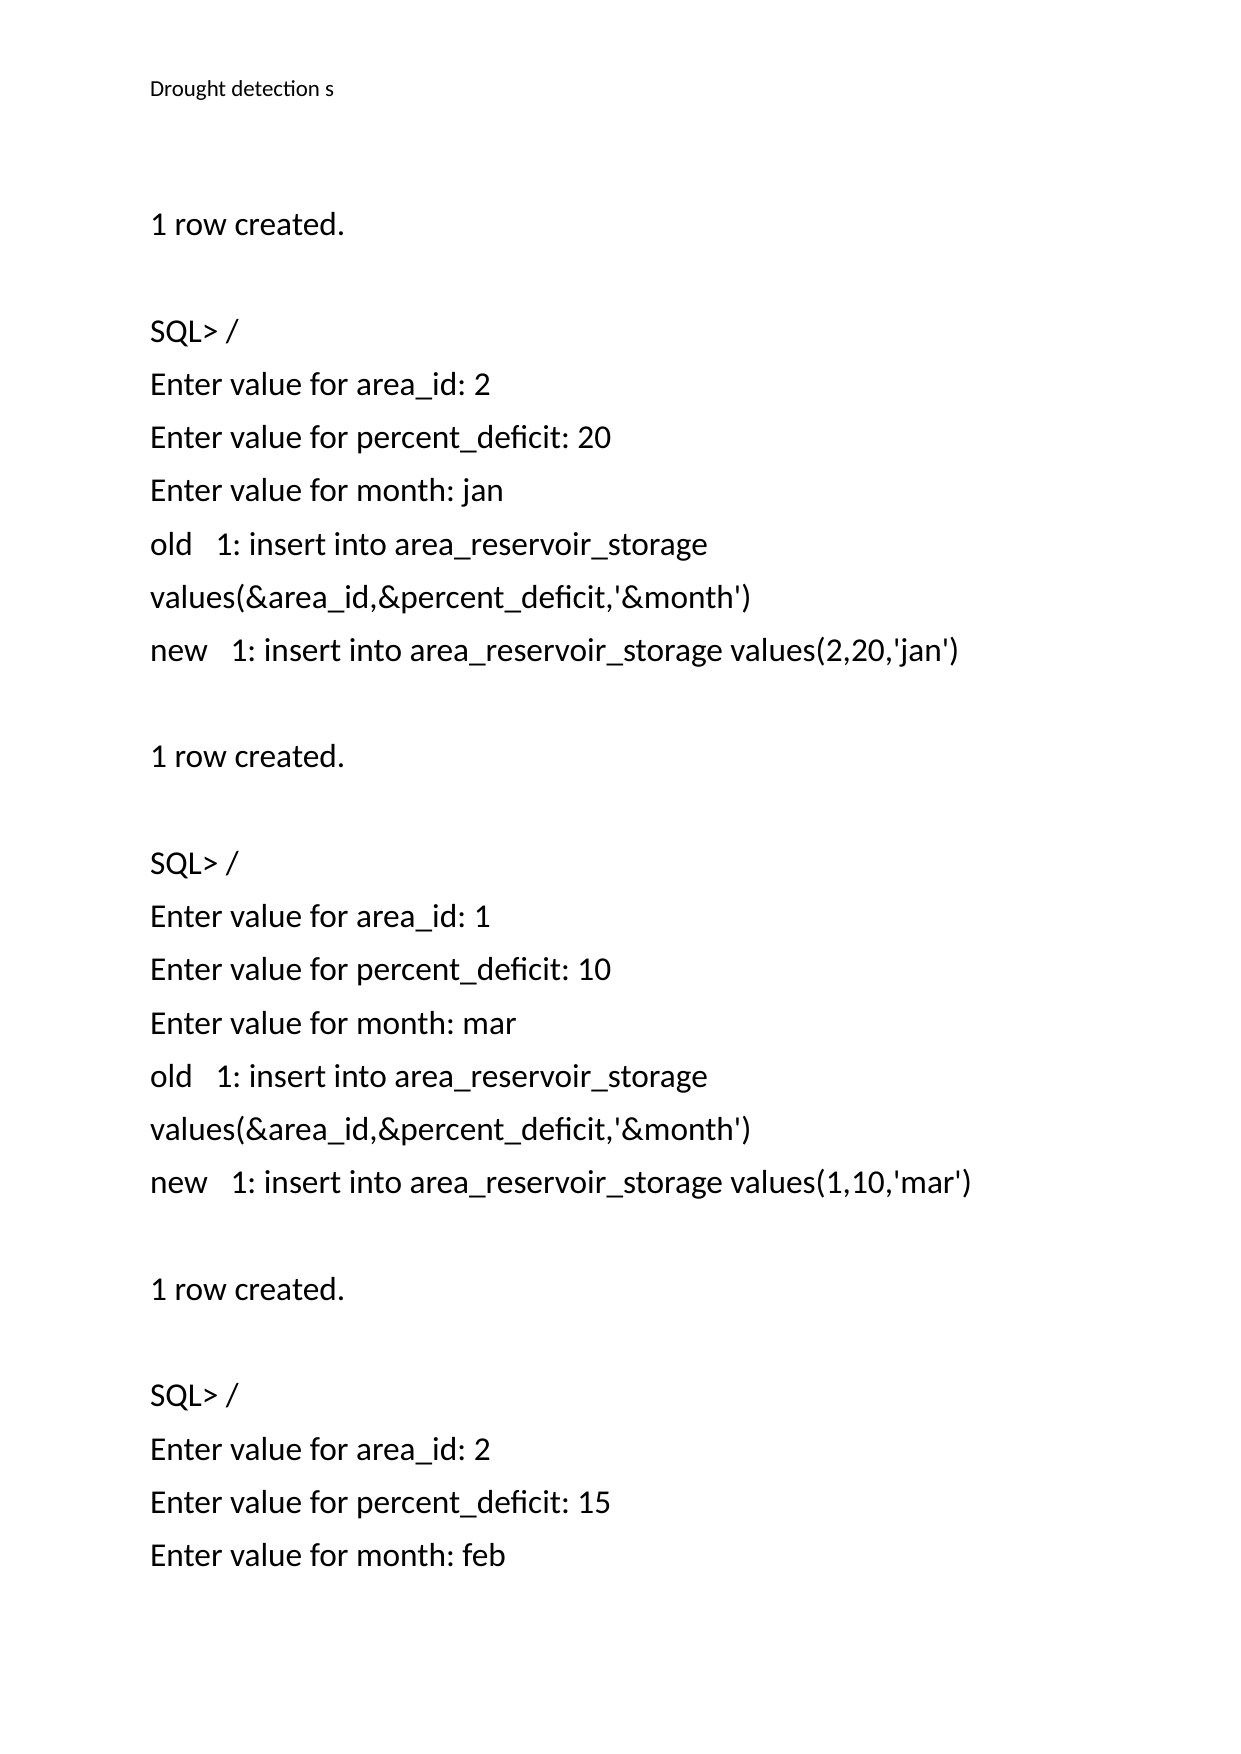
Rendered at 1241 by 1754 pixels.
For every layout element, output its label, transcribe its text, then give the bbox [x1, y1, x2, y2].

text Enter value for percent_deficit: 10 [150, 948, 1090, 989]
text SQL> / [150, 842, 1090, 883]
text 1 row created. [150, 736, 1090, 776]
text values(&area_id,&percent_deficit,'&month') [150, 1108, 1090, 1149]
text old 1: insert into area_reservoir_storage [150, 1055, 1090, 1096]
text Enter value for percent_deficit: 15 [150, 1481, 1090, 1521]
text SQL> / [150, 1374, 1090, 1415]
text 1 row created. [150, 1268, 1090, 1308]
text Enter value for area_id: 2 [150, 1427, 1090, 1468]
text new 1: insert into area_reservoir_storage values(1,10,'mar') [150, 1161, 1090, 1202]
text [150, 523, 1090, 563]
text Enter value for area_id: 1 [150, 895, 1090, 936]
text Enter value for month: jan [150, 469, 1090, 510]
text new 1: insert into area_reservoir_storage values(2,20,'jan') [150, 629, 1090, 670]
text Enter value for percent_deficit: 20 [150, 416, 1090, 457]
text Enter value for month: mar [150, 1002, 1090, 1042]
text 1 row created. [150, 203, 1090, 244]
text Enter value for month: feb [150, 1534, 1090, 1575]
text SQL> / [150, 310, 1090, 350]
text values(&area_id,&percent_deficit,'&month') [150, 576, 1090, 617]
text Enter value for area_id: 2 [150, 363, 1090, 404]
